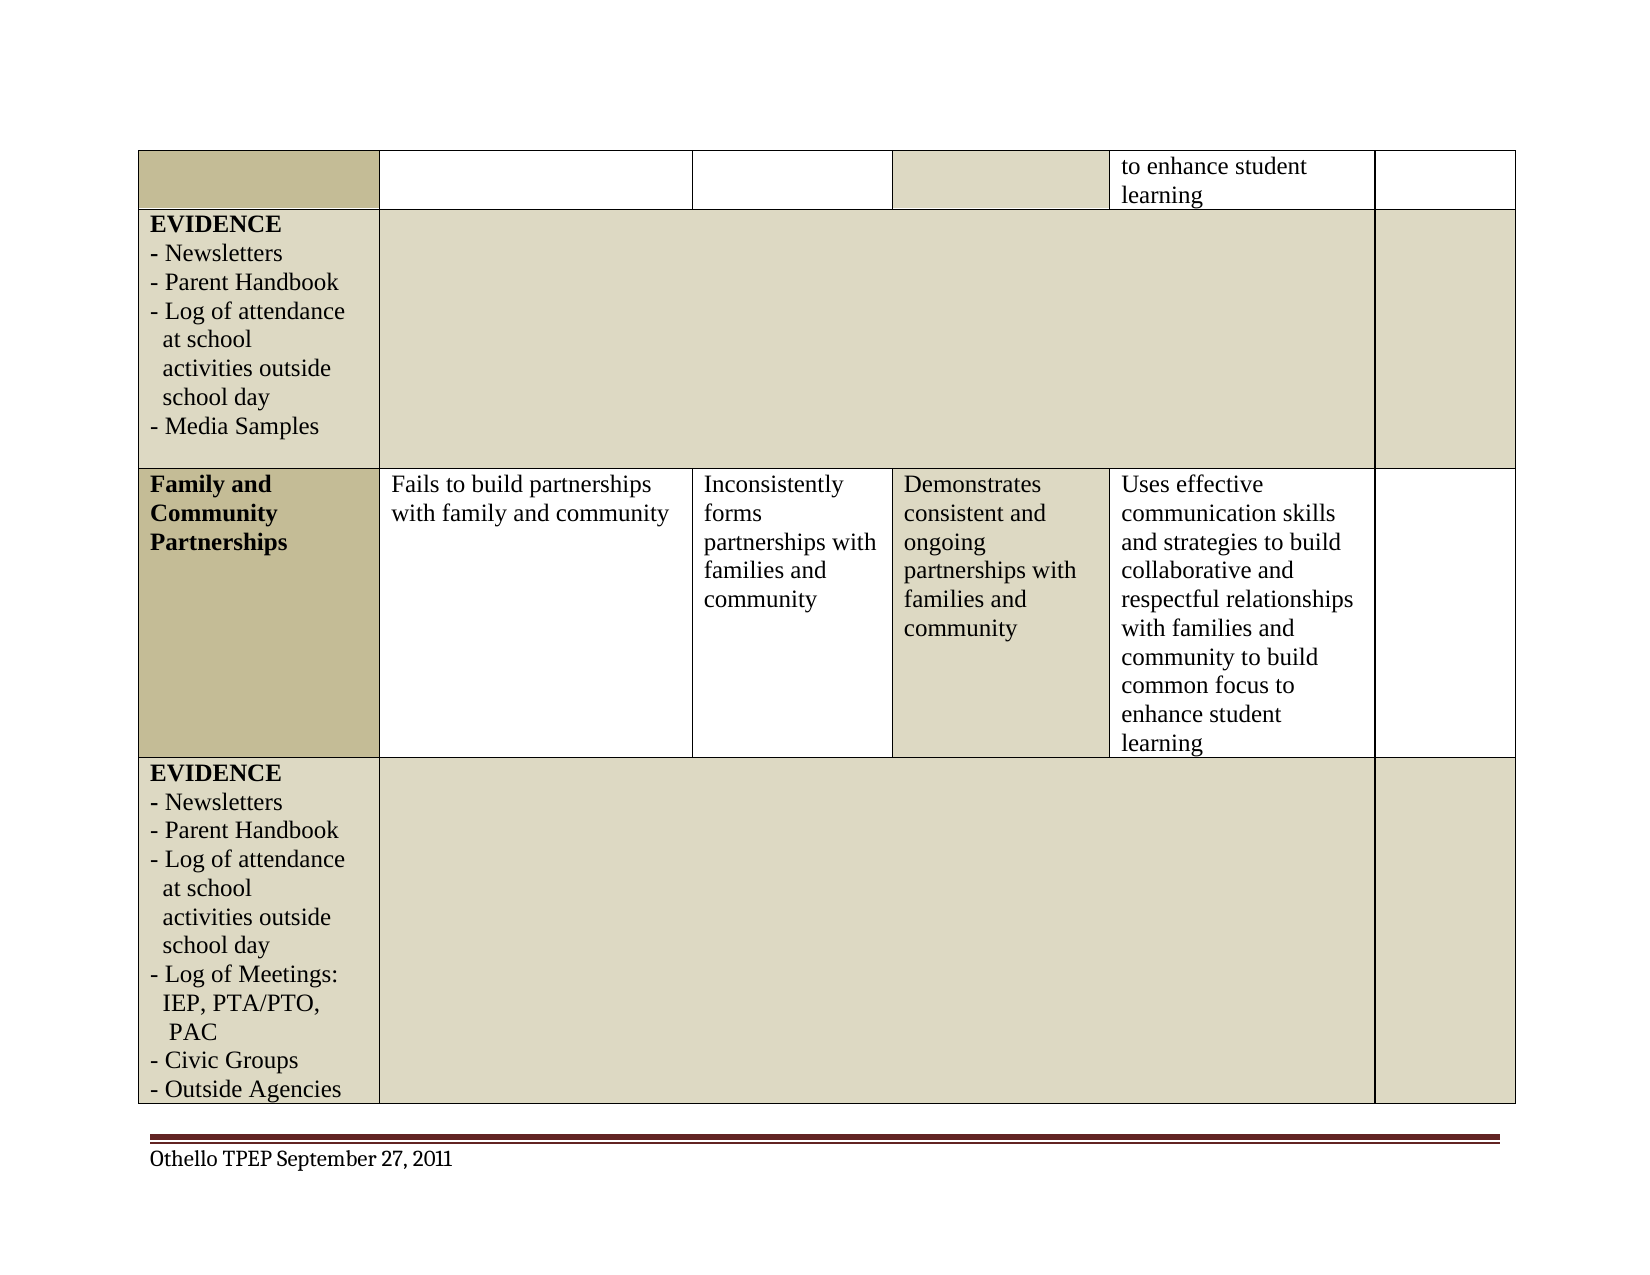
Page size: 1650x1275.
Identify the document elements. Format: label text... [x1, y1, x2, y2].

table_cell [1376, 151, 1515, 208]
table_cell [693, 151, 892, 208]
table_cell EVIDENCE - Newsletters - Parent Handbook - Log of attendance at school activities outside school day - Media Samples [139, 210, 379, 468]
table_cell Inconsistently forms partnerships with families and community [693, 469, 892, 757]
table_cell Uses effective communication skills and strategies to build collaborative and respectful relationships with families and community to build common focus to enhance student learning [1110, 469, 1374, 757]
table_cell Demonstrates consistent and ongoing partnerships with families and community [893, 469, 1109, 757]
table_cell [1376, 469, 1515, 757]
table_cell [380, 758, 1374, 1103]
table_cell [380, 151, 692, 208]
table_cell [380, 210, 1374, 468]
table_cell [893, 151, 1109, 208]
table_cell Fails to build partnerships with family and community [380, 469, 692, 757]
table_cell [139, 151, 379, 208]
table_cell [1110, 151, 1374, 208]
table_cell [1376, 210, 1515, 468]
table_cell [1376, 758, 1515, 1103]
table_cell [139, 758, 379, 1103]
table_cell Family and Community Partnerships [139, 469, 379, 757]
